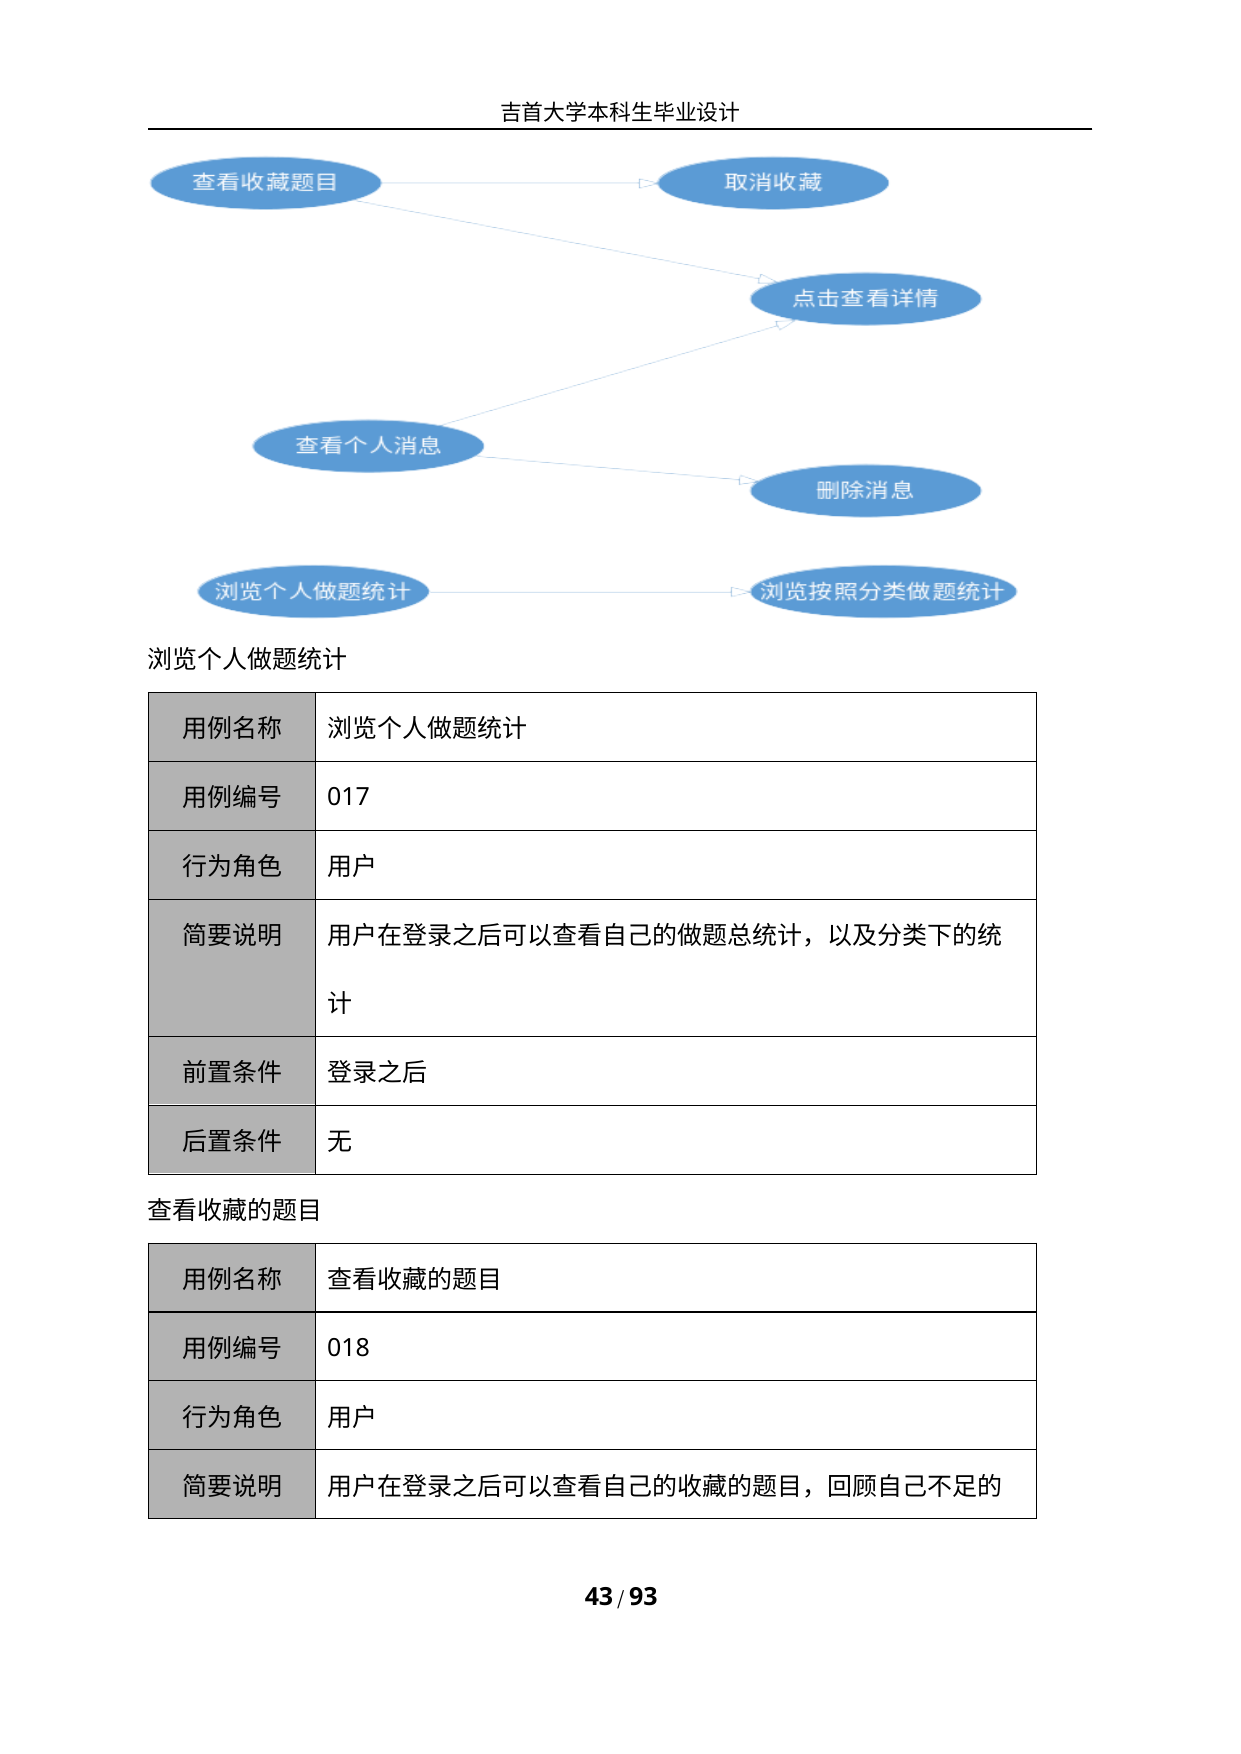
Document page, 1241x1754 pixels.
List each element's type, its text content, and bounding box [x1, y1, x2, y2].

table_cell 行为角色 [149, 1381, 315, 1449]
table_header 浏览个人做题统计 [316, 693, 1036, 761]
table_cell 用户 [316, 831, 1036, 899]
table_cell 用户在登录之后可以查看自己的做题总统计，以及分类下的统计 [316, 900, 1036, 1036]
table_cell 前置条件 [149, 1037, 315, 1104]
table_cell 简要说明 [149, 1450, 315, 1518]
table_cell 018 [316, 1313, 1036, 1380]
table_cell 017 [316, 762, 1036, 830]
table_cell 简要说明 [149, 900, 315, 1036]
table_header 用例名称 [149, 1244, 315, 1311]
table_cell 无 [316, 1106, 1036, 1173]
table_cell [316, 1450, 1036, 1518]
table_cell 行为角色 [149, 831, 315, 899]
table_cell 用户 [316, 1381, 1036, 1449]
text 浏览个人做题统计 [148, 624, 1092, 692]
table_cell 后置条件 [149, 1106, 315, 1173]
table_cell 登录之后 [316, 1037, 1036, 1104]
text 查看收藏的题目 [148, 1174, 1092, 1242]
table_header 查看收藏的题目 [316, 1244, 1036, 1311]
table_header 用例名称 [149, 693, 315, 761]
table_cell 用例编号 [149, 762, 315, 830]
table_cell 用例编号 [149, 1313, 315, 1380]
